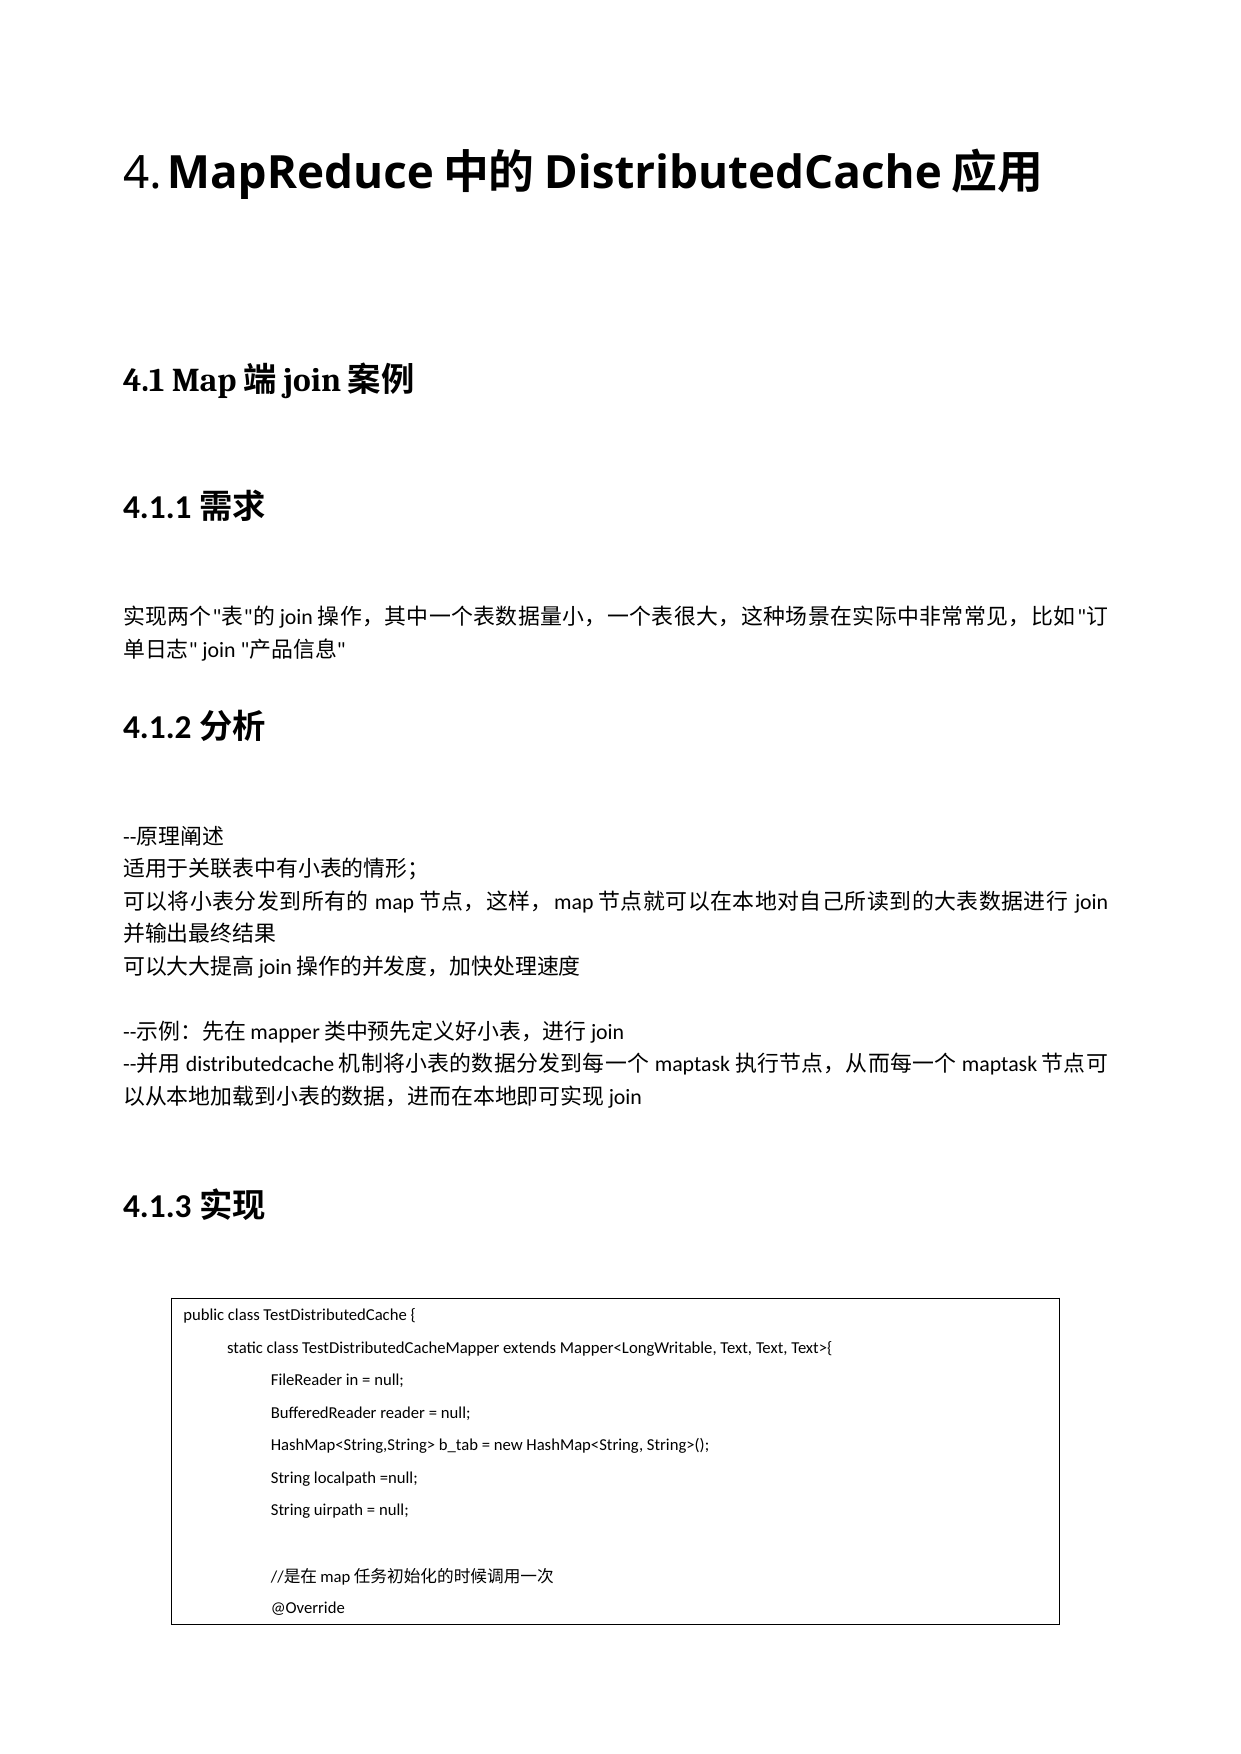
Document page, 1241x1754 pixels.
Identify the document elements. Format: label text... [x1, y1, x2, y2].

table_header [172, 1299, 1059, 1623]
text --示例：先在mapper类中预先定义好小表，进行join [123, 1013, 1108, 1046]
subtitle MapReduce中的DistributedCache应用 [123, 119, 1108, 217]
text 可以大大提高join操作的并发度，加快处理速度 [123, 948, 1108, 981]
subtitle 4.1.2 分析 [123, 691, 1108, 756]
text 可以将小表分发到所有的map节点，这样，map节点就可以在本地对自己所读到的大表数据进行join并输出最终结果 [123, 883, 1108, 948]
subtitle 4.1.1 需求 [123, 472, 1108, 537]
text 实现两个"表"的join操作，其中一个表数据量小，一个表很大，这种场景在实际中非常常见，比如"订单日志" join "产品信息" [123, 599, 1108, 664]
text --原理阐述 [123, 818, 1108, 851]
subtitle 4.1.3 实现 [123, 1170, 1108, 1235]
text --并用distributedcache机制将小表的数据分发到每一个maptask执行节点，从而每一个maptask节点可以从本地加载到小表的数据，进而在本地即可实现join [123, 1046, 1108, 1111]
text 适用于关联表中有小表的情形； [123, 851, 1108, 883]
subtitle 4.1 Map端join案例 [123, 344, 1108, 409]
